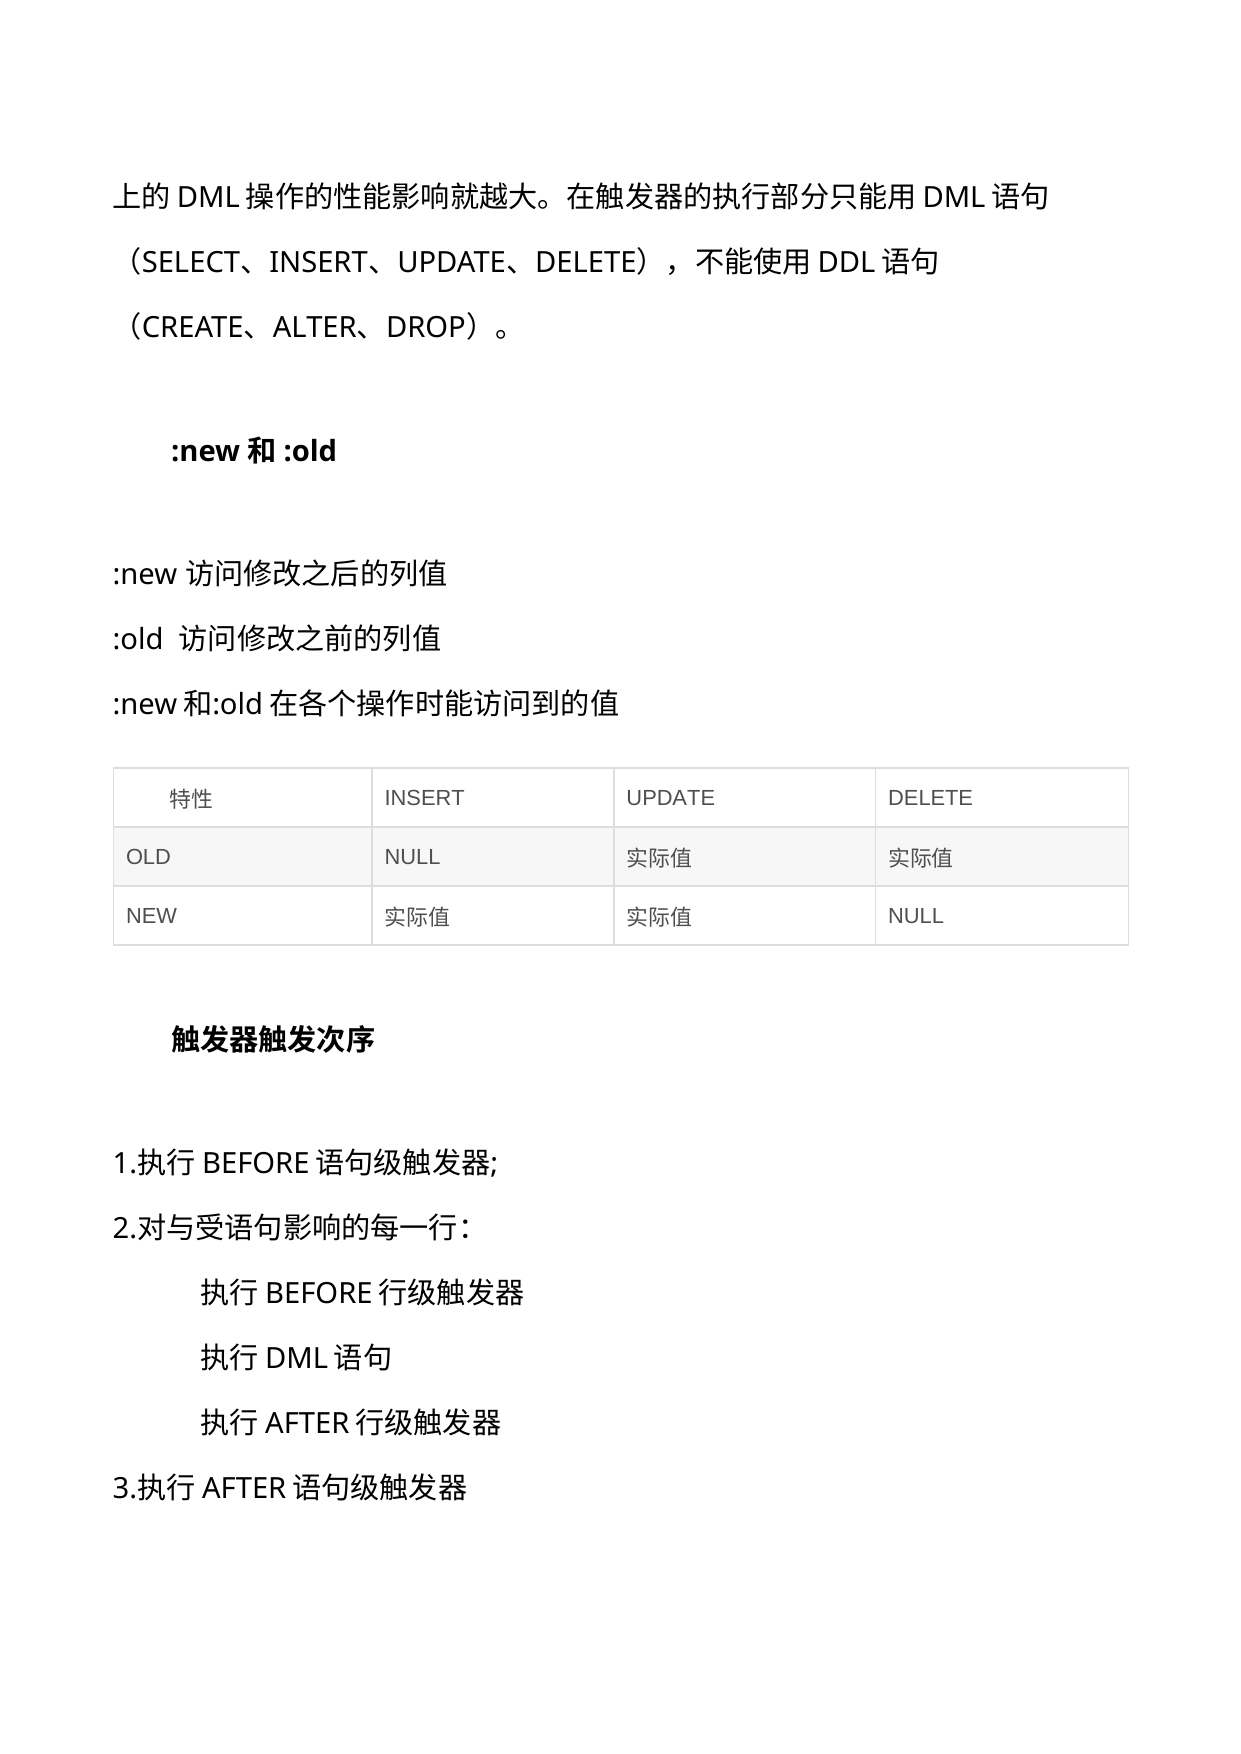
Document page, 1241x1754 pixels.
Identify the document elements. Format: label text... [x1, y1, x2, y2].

table_header DELETE [876, 769, 1128, 826]
table_cell 实际值 [373, 887, 613, 944]
text 执行 DML语句 [112, 1323, 1128, 1388]
text :new和:old在各个操作时能访问到的值 [112, 669, 1128, 734]
table_cell NEW [114, 887, 371, 944]
text 执行 AFTER行级触发器 [112, 1388, 1128, 1453]
text 1.执行 BEFORE语句级触发器; [112, 1128, 1128, 1193]
subtitle 触发器触发次序 [112, 1005, 1128, 1070]
text :old 访问修改之前的列值 [112, 604, 1128, 669]
table_cell NULL [876, 887, 1128, 944]
table_cell 实际值 [876, 828, 1128, 885]
table_cell 实际值 [615, 828, 875, 885]
table_header INSERT [373, 769, 613, 826]
table_header 特性 [114, 769, 371, 826]
text 2.对与受语句影响的每一行： [112, 1193, 1128, 1258]
text 执行 BEFORE行级触发器 [112, 1258, 1128, 1323]
table_cell NULL [373, 828, 613, 885]
text :new 访问修改之后的列值 [112, 539, 1128, 604]
table_cell OLD [114, 828, 371, 885]
table_header UPDATE [615, 769, 875, 826]
table_cell 实际值 [615, 887, 875, 944]
subtitle :new 和 :old [112, 417, 1128, 482]
text 3.执行 AFTER语句级触发器 [112, 1453, 1128, 1518]
